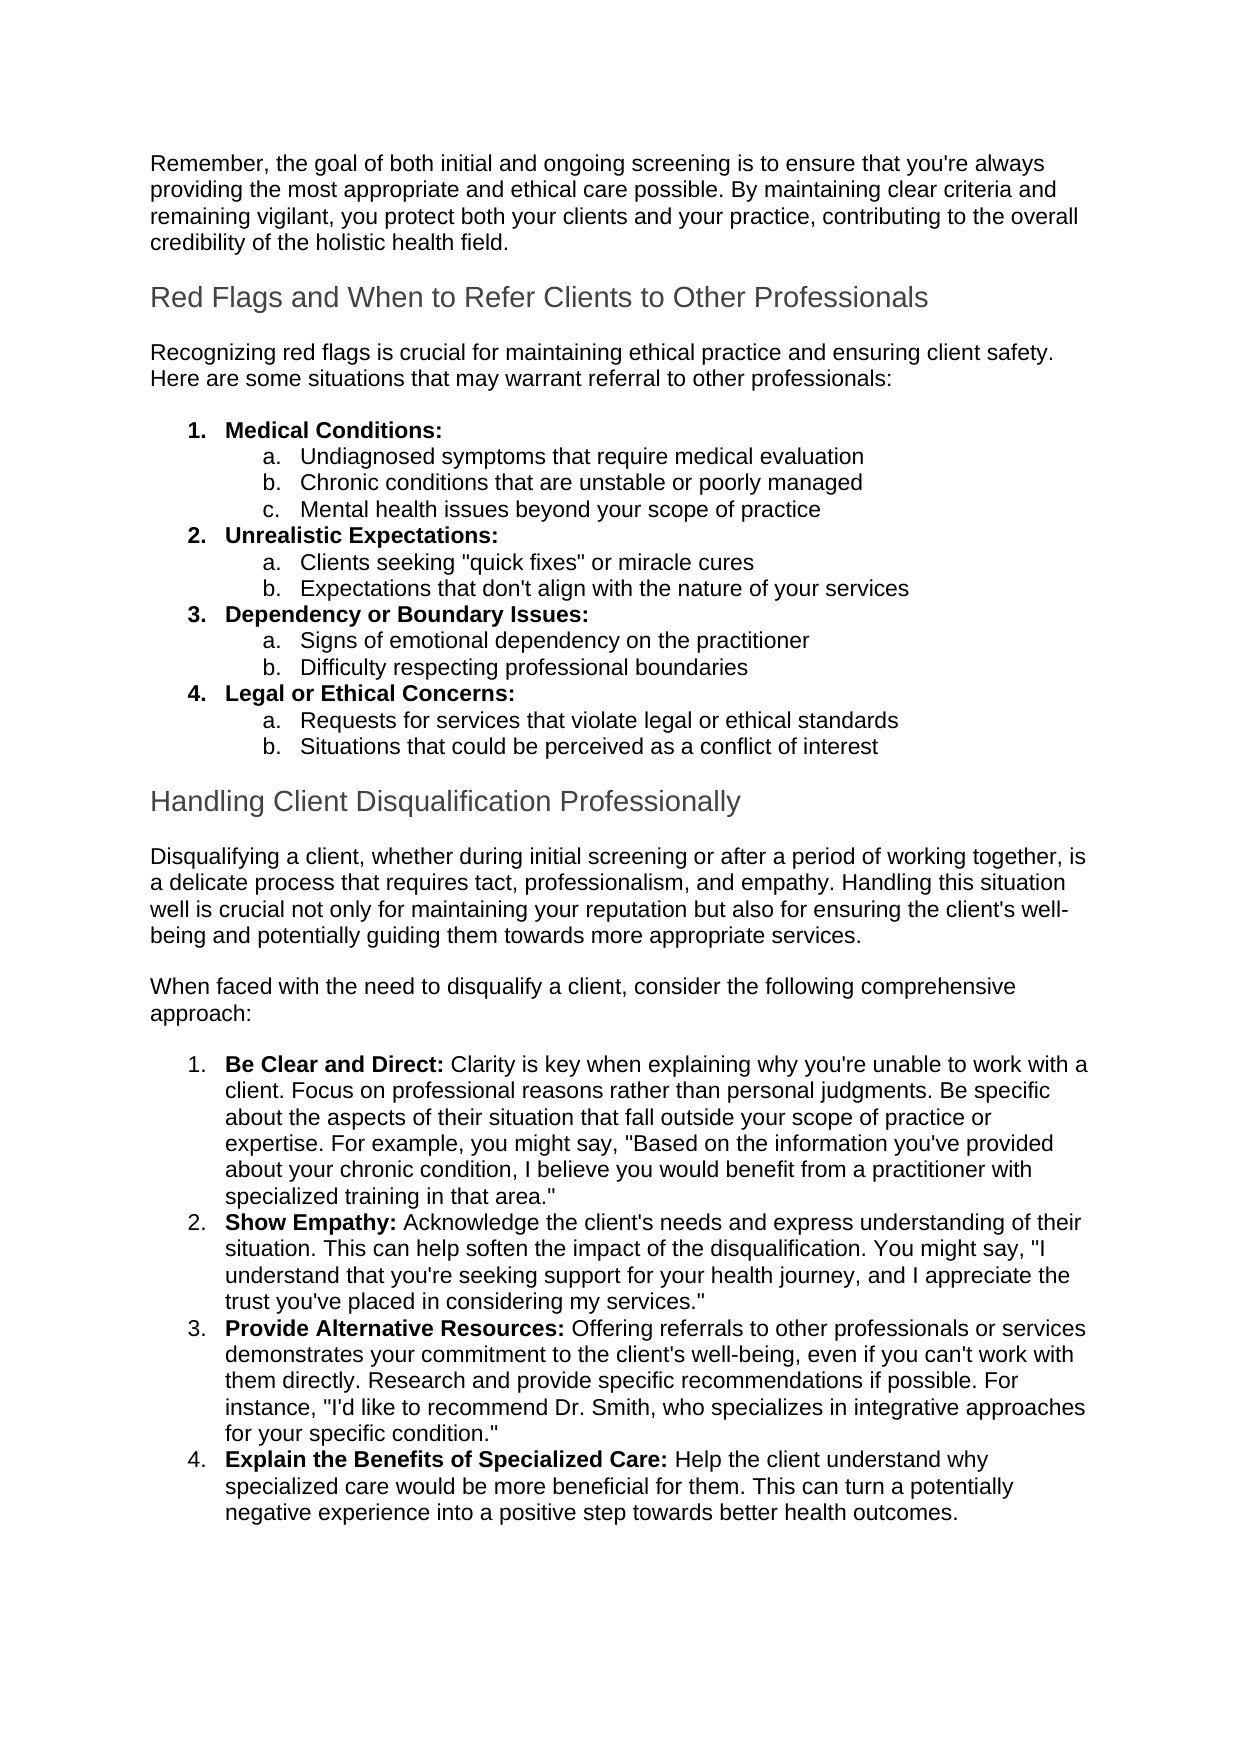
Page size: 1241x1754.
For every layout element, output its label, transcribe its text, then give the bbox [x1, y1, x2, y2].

list Expectations that don't align with the nature of your services [262, 575, 1090, 601]
list Medical Conditions: [187, 417, 1090, 443]
list Difficulty respecting professional boundaries [262, 654, 1090, 680]
list Unrealistic Expectations: [187, 522, 1090, 548]
list Explain the Benefits of Specialized Care: Help the client understand why specialized care would be more beneficial for them. This can turn a potentially negative experience into a positive step towards better health outcomes. [187, 1446, 1090, 1525]
list Requests for services that violate legal or ethical standards [262, 707, 1090, 733]
text Disqualifying a client, whether during initial screening or after a period of working together, is a delicate process that requires tact, professionalism, and empathy. Handling this situation well is crucial not only for maintaining your reputation but also for ensuring the client's well-being and potentially guiding them towards more appropriate services. [150, 843, 1090, 948]
list Mental health issues beyond your scope of practice [262, 496, 1090, 522]
list Undiagnosed symptoms that require medical evaluation [262, 443, 1090, 469]
list Chronic conditions that are unstable or poorly managed [262, 469, 1090, 496]
list Provide Alternative Resources: Offering referrals to other professionals or services demonstrates your commitment to the client's well-being, even if you can't work with them directly. Research and provide specific recommendations if possible. For instance, "I'd like to recommend Dr. Smith, who specializes in integrative approaches for your specific condition." [187, 1314, 1090, 1446]
list Show Empathy: Acknowledge the client's needs and express understanding of their situation. This can help soften the impact of the disqualification. You might say, "I understand that you're seeking support for your health journey, and I appreciate the trust you've placed in considering my services." [187, 1209, 1090, 1314]
list Signs of emotional dependency on the practitioner [262, 627, 1090, 654]
list Clients seeking "quick fixes" or miracle cures [262, 548, 1090, 575]
text When faced with the need to disqualify a client, consider the following comprehensive approach: [150, 973, 1090, 1026]
subtitle Handling Client Disqualification Professionally [150, 784, 1090, 818]
list Situations that could be perceived as a conflict of interest [262, 733, 1090, 759]
list Legal or Ethical Concerns: [187, 680, 1090, 707]
text Recognizing red flags is crucial for maintaining ethical practice and ensuring client safety. Here are some situations that may warrant referral to other professionals: [150, 339, 1090, 392]
list Dependency or Boundary Issues: [187, 601, 1090, 627]
text Remember, the goal of both initial and ongoing screening is to ensure that you're always providing the most appropriate and ethical care possible. By maintaining clear criteria and remaining vigilant, you protect both your clients and your practice, contributing to the overall credibility of the holistic health field. [150, 150, 1090, 255]
list Be Clear and Direct: Clarity is key when explaining why you're unable to work with a client. Focus on professional reasons rather than personal judgments. Be specific about the aspects of their situation that fall outside your scope of practice or expertise. For example, you might say, "Based on the information you've provided about your chronic condition, I believe you would benefit from a practitioner with specialized training in that area." [187, 1051, 1090, 1209]
subtitle Red Flags and When to Refer Clients to Other Professionals [150, 280, 1090, 314]
